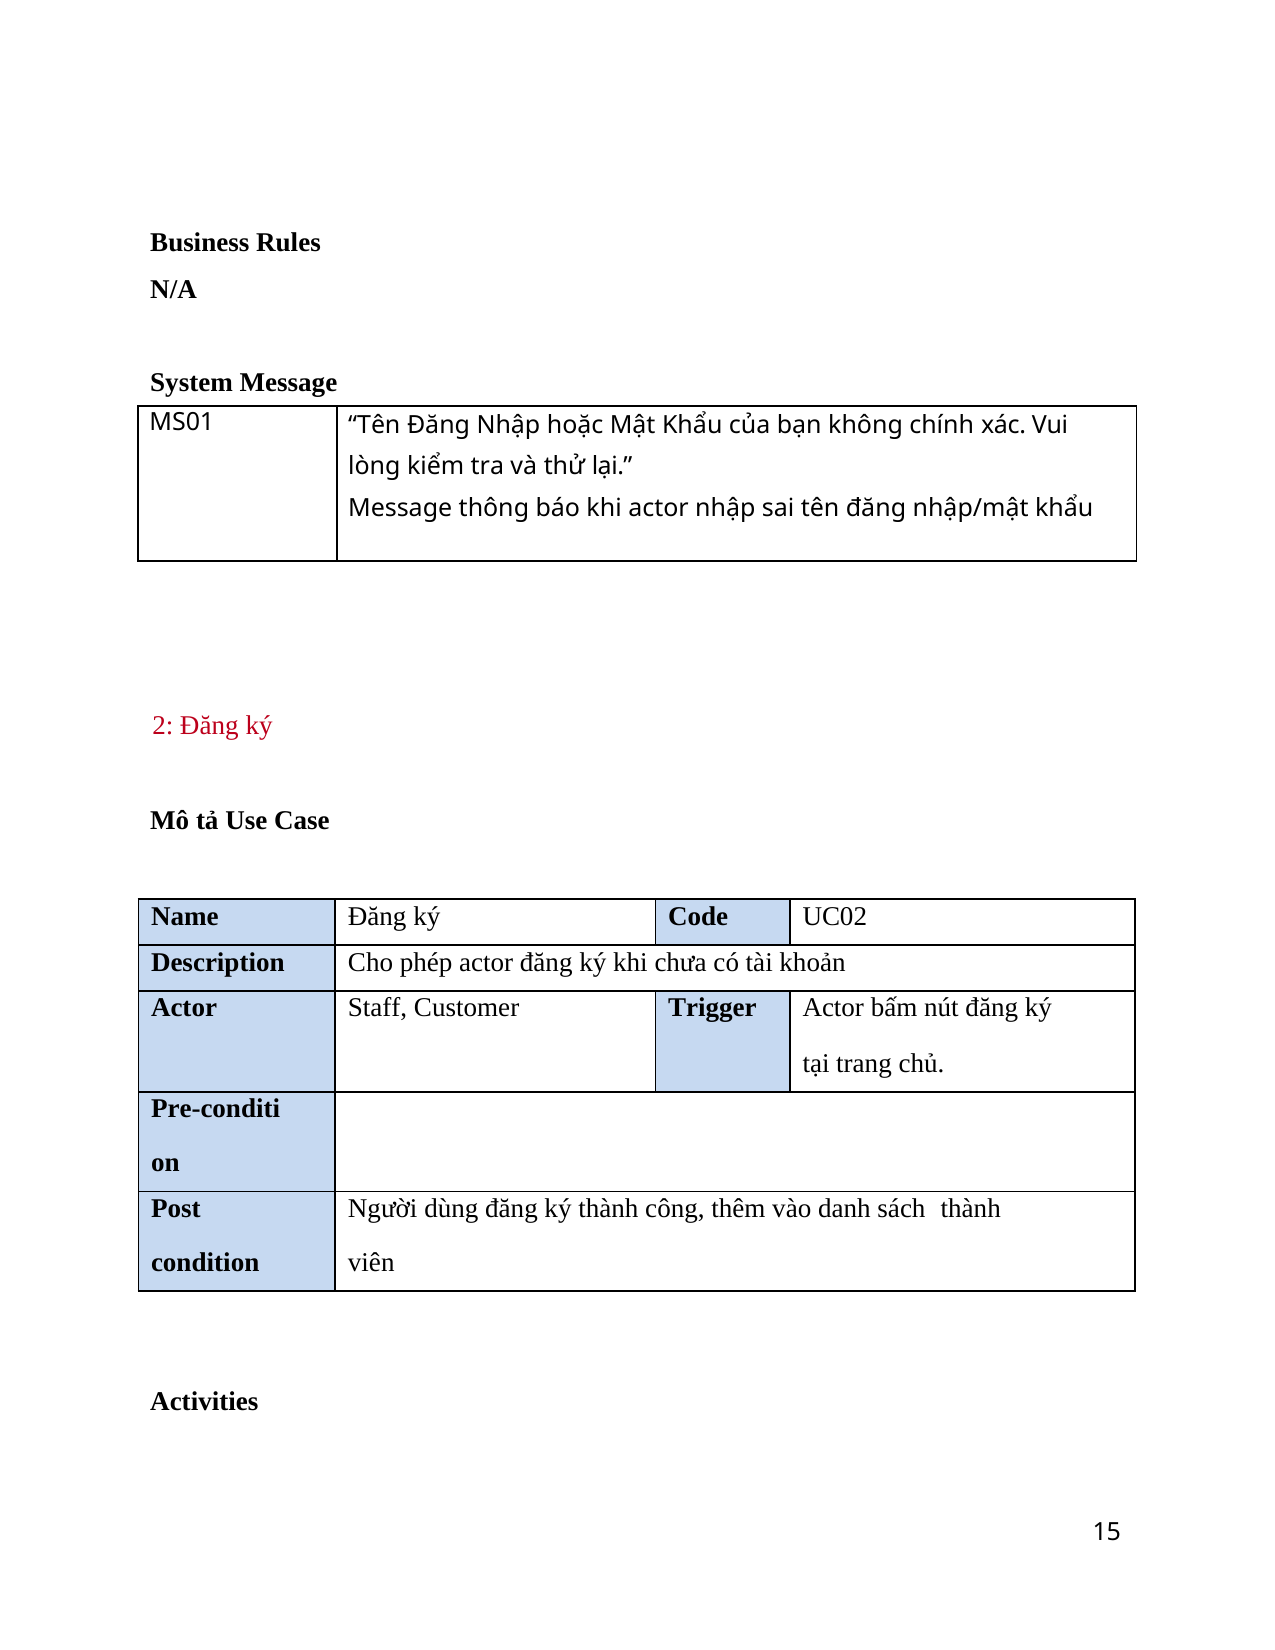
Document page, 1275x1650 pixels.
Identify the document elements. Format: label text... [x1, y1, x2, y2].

text Business Rules N/A [150, 226, 362, 304]
table_cell Pre-conditi on [139, 1093, 334, 1191]
text Activities [150, 1385, 1204, 1416]
table_cell Description [139, 946, 334, 990]
table_header Name [139, 900, 334, 944]
table_header UC02 [791, 900, 1134, 944]
table_cell Actor [139, 992, 334, 1091]
text System Message [150, 366, 1204, 397]
subtitle 2: Đăng ký [152, 709, 1204, 741]
table_cell Actor bấm nút đăng ký tại trang chủ. [791, 992, 1134, 1091]
table_cell Trigger [656, 992, 789, 1091]
table_cell [336, 1093, 1134, 1191]
table_cell Người dùng đăng ký thành công, thêm vào danh sách thành viên [336, 1192, 1134, 1290]
text Mô tả Use Case [150, 804, 1204, 835]
table_cell Staff, Customer [336, 992, 655, 1091]
table_cell Post condition [139, 1192, 334, 1290]
table_header Code [656, 900, 789, 944]
table_header Đăng ký [336, 900, 655, 944]
table_cell Cho phép actor đăng ký khi chưa có tài khoản [336, 946, 1134, 990]
